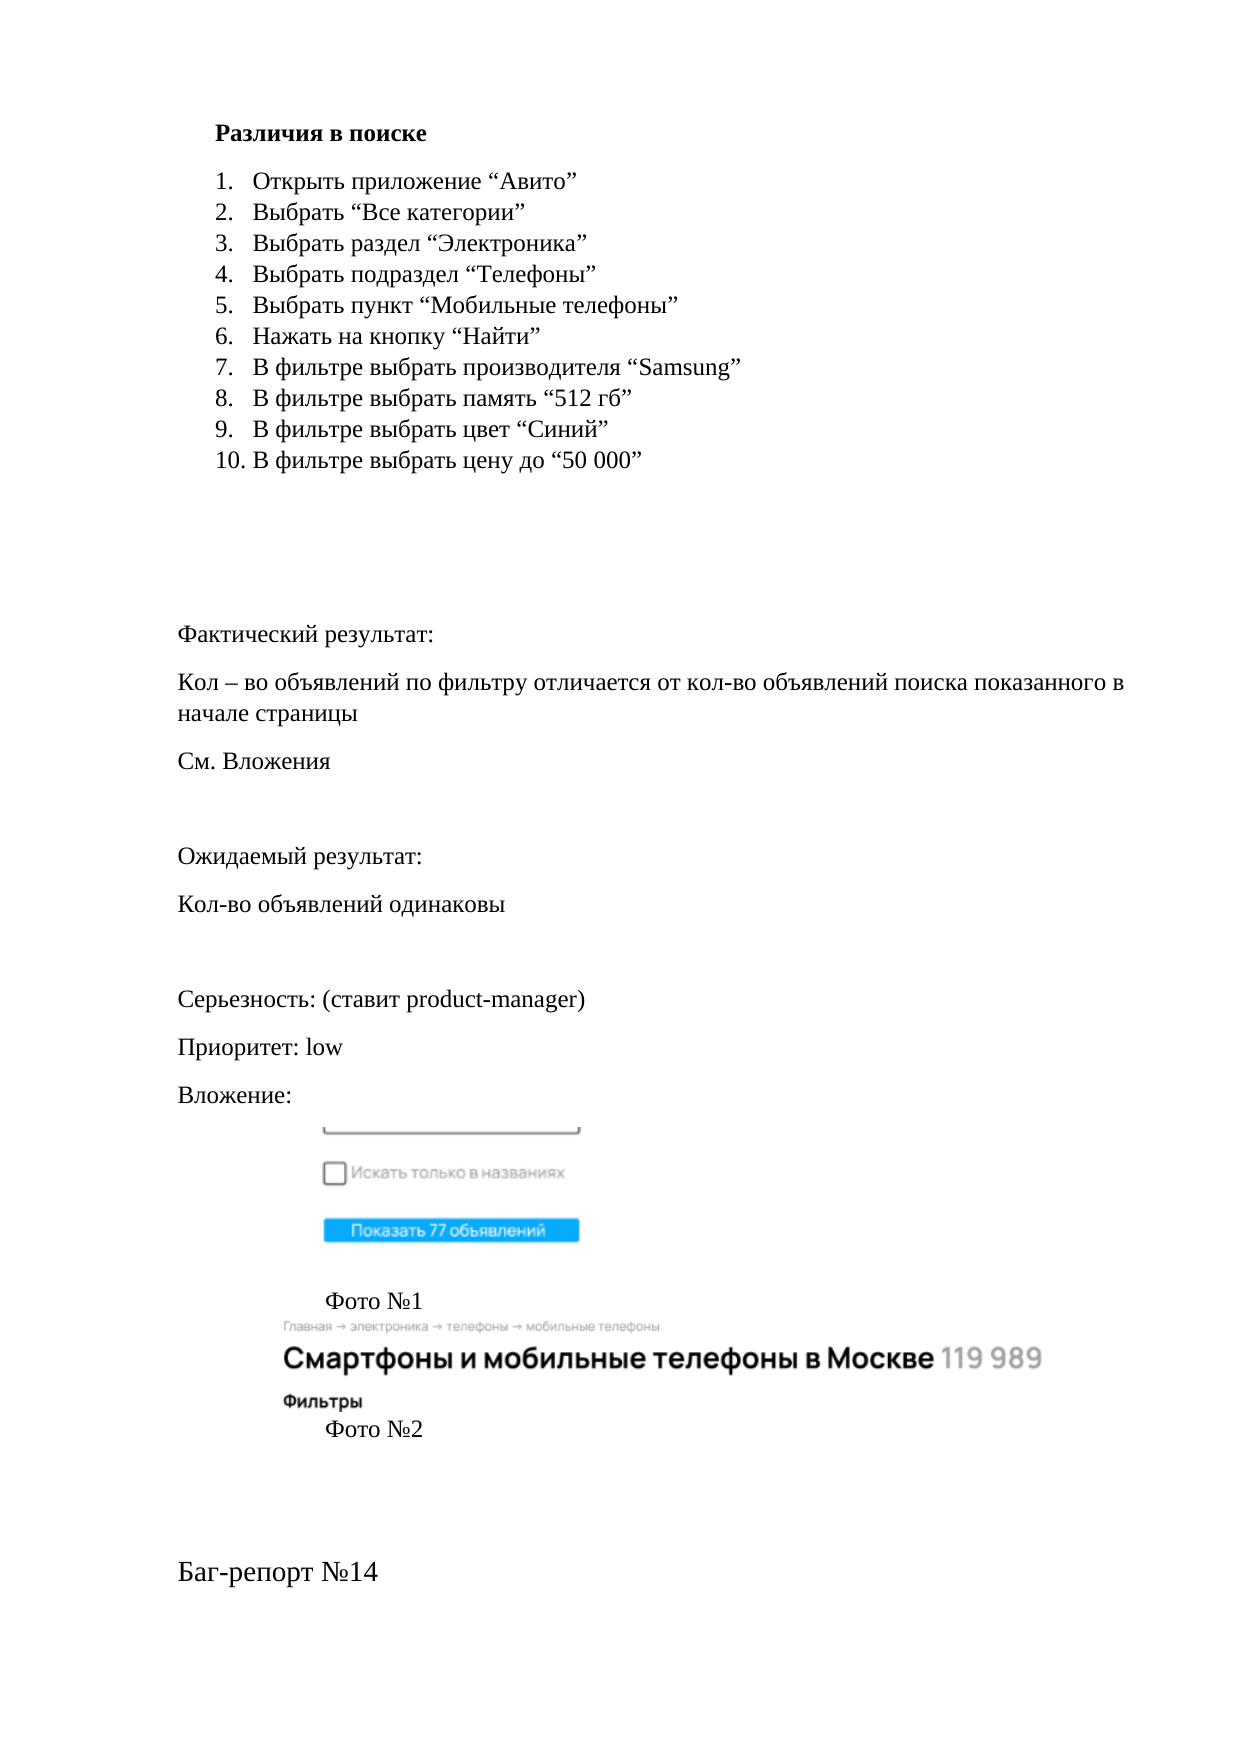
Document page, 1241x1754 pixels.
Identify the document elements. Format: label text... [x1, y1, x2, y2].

list В фильтре выбрать цену до “50 000” [215, 445, 1152, 474]
list В фильтре выбрать память “512 гб” [215, 383, 1152, 412]
list Нажать на кнопку “Найти” [215, 321, 1152, 350]
list Выбрать раздел “Электроника” [215, 228, 1152, 257]
list Фото №2 [252, 1414, 1152, 1442]
text Кол – во объявлений по фильтру отличается от кол-во объявлений поиска показанного в начале страницы [177, 667, 1152, 727]
text Фактический результат: [177, 619, 1152, 648]
list Открыть приложение “Авито” [215, 166, 1152, 194]
text Различия в поиске [177, 118, 1152, 147]
list В фильтре выбрать производителя “Samsung” [215, 352, 1152, 381]
list Фото №1 [252, 1286, 1152, 1315]
text См. Вложения [177, 746, 1152, 774]
text Серьезность: (ставит product-manager) [177, 984, 1152, 1013]
text Баг-репорт №14 [177, 1554, 1152, 1588]
list В фильтре выбрать цвет “Синий” [215, 414, 1152, 443]
text Ожидаемый результат: [177, 841, 1152, 870]
list Выбрать “Все категории” [215, 197, 1152, 226]
list Выбрать пункт “Мобильные телефоны” [215, 290, 1152, 319]
text Кол-во объявлений одинаковы [177, 889, 1152, 918]
list Выбрать подраздел “Телефоны” [215, 259, 1152, 288]
text Вложение: [177, 1080, 1152, 1108]
picture [252, 1317, 1227, 1412]
picture [252, 1127, 635, 1284]
text Приоритет: low [177, 1032, 1152, 1061]
